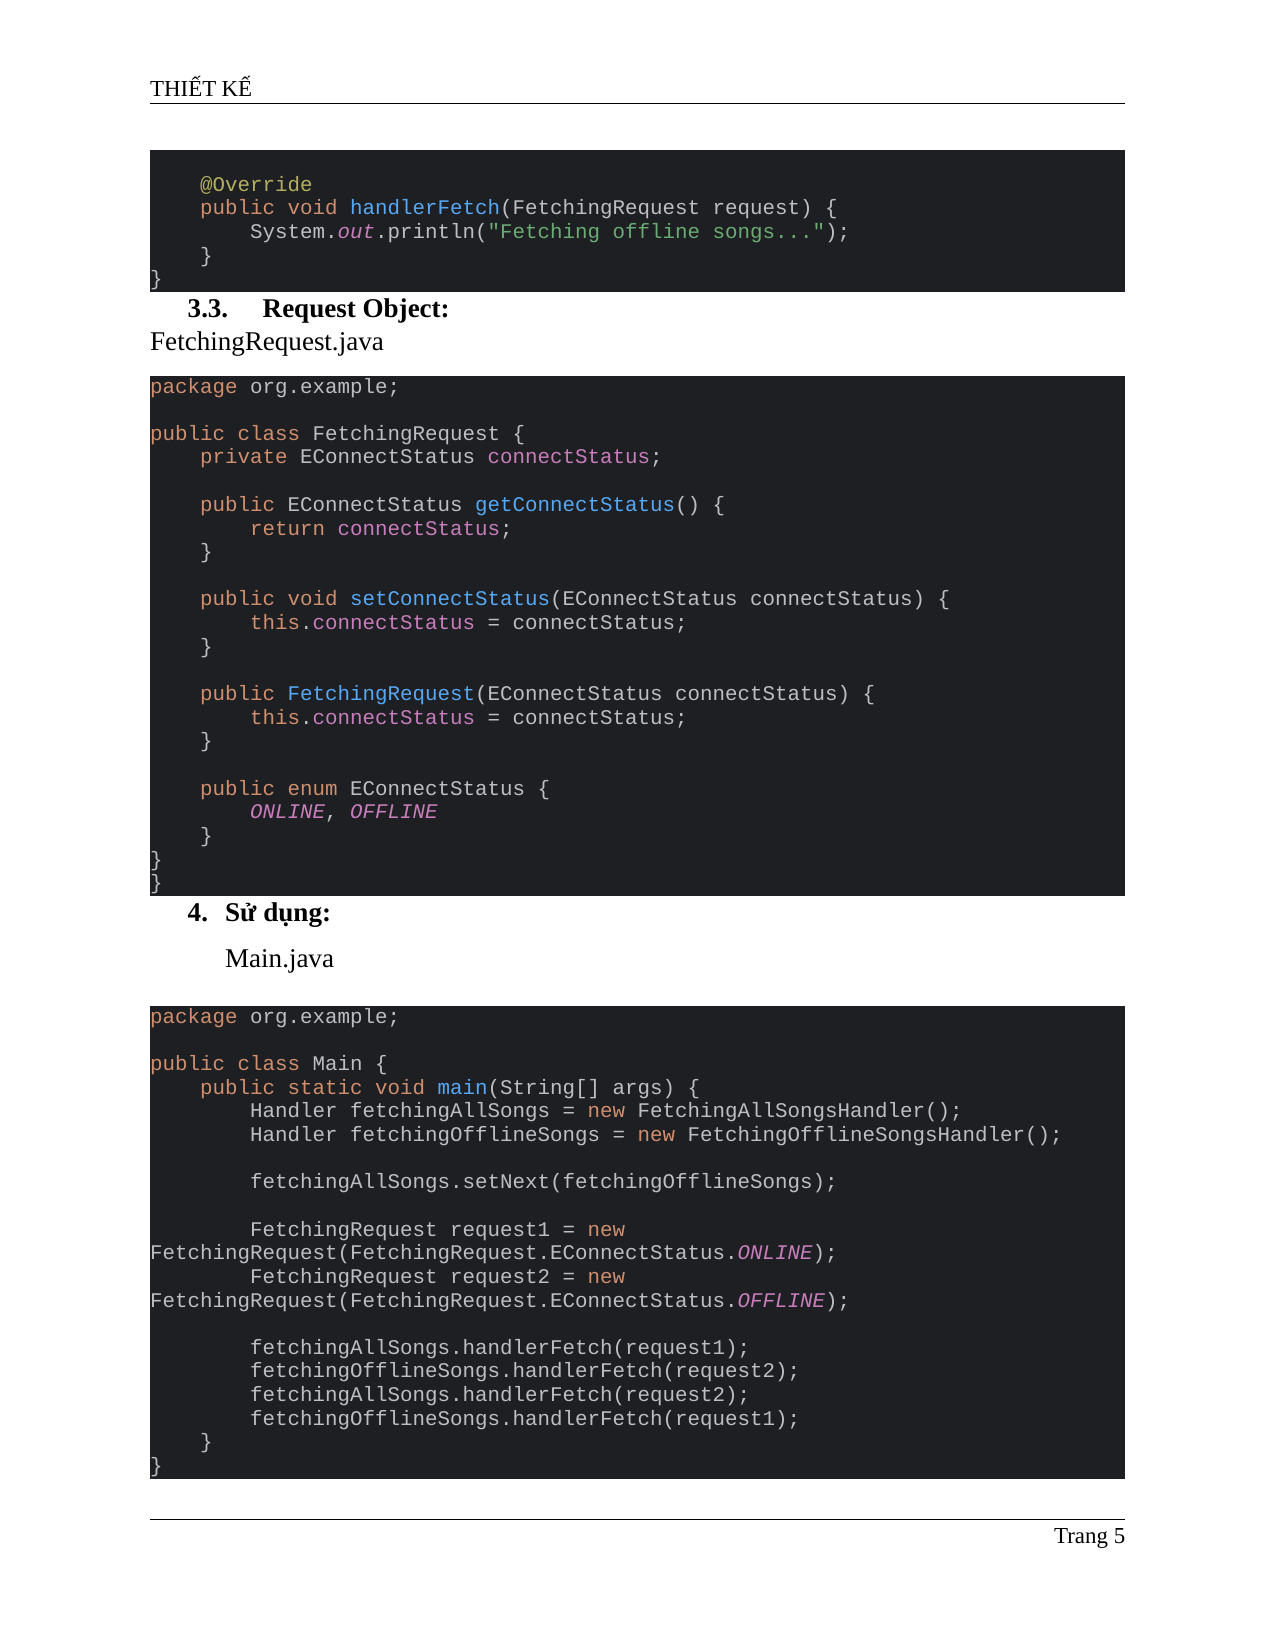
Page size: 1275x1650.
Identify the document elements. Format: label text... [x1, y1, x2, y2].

text } [150, 872, 1125, 896]
text FetchingRequest.java [150, 325, 1125, 357]
list Request Object: [187, 292, 1125, 323]
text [150, 150, 1125, 292]
text package org.example; public class Main { public static void main(String[] args) { Handler fetchingAllSongs = new FetchingAllSongsHandler(); Handler fetchingOfflineSongs = new FetchingOfflineSongsHandler(); fetchingAllSongs.setNext(fetchingOfflineSongs); FetchingRequest request1 = new FetchingRequest(FetchingRequest.EConnectStatus.ONLINE); FetchingRequest request2 = new FetchingRequest(FetchingRequest.EConnectStatus.OFFLINE); fetchingAllSongs.handlerFetch(request1); fetchingOfflineSongs.handlerFetch(request2); fetchingAllSongs.handlerFetch(request2); fetchingOfflineSongs.handlerFetch(request1); } } [150, 1006, 1125, 1479]
text Main.java [150, 942, 1125, 974]
text package org.example; public class FetchingRequest { private EConnectStatus connectStatus; public EConnectStatus getConnectStatus() { return connectStatus; } public void setConnectStatus(EConnectStatus connectStatus) { this.connectStatus = connectStatus; } public FetchingRequest(EConnectStatus connectStatus) { this.connectStatus = connectStatus; } public enum EConnectStatus { ONLINE, OFFLINE } } [150, 376, 1125, 872]
list Sử dụng: [187, 896, 1125, 927]
